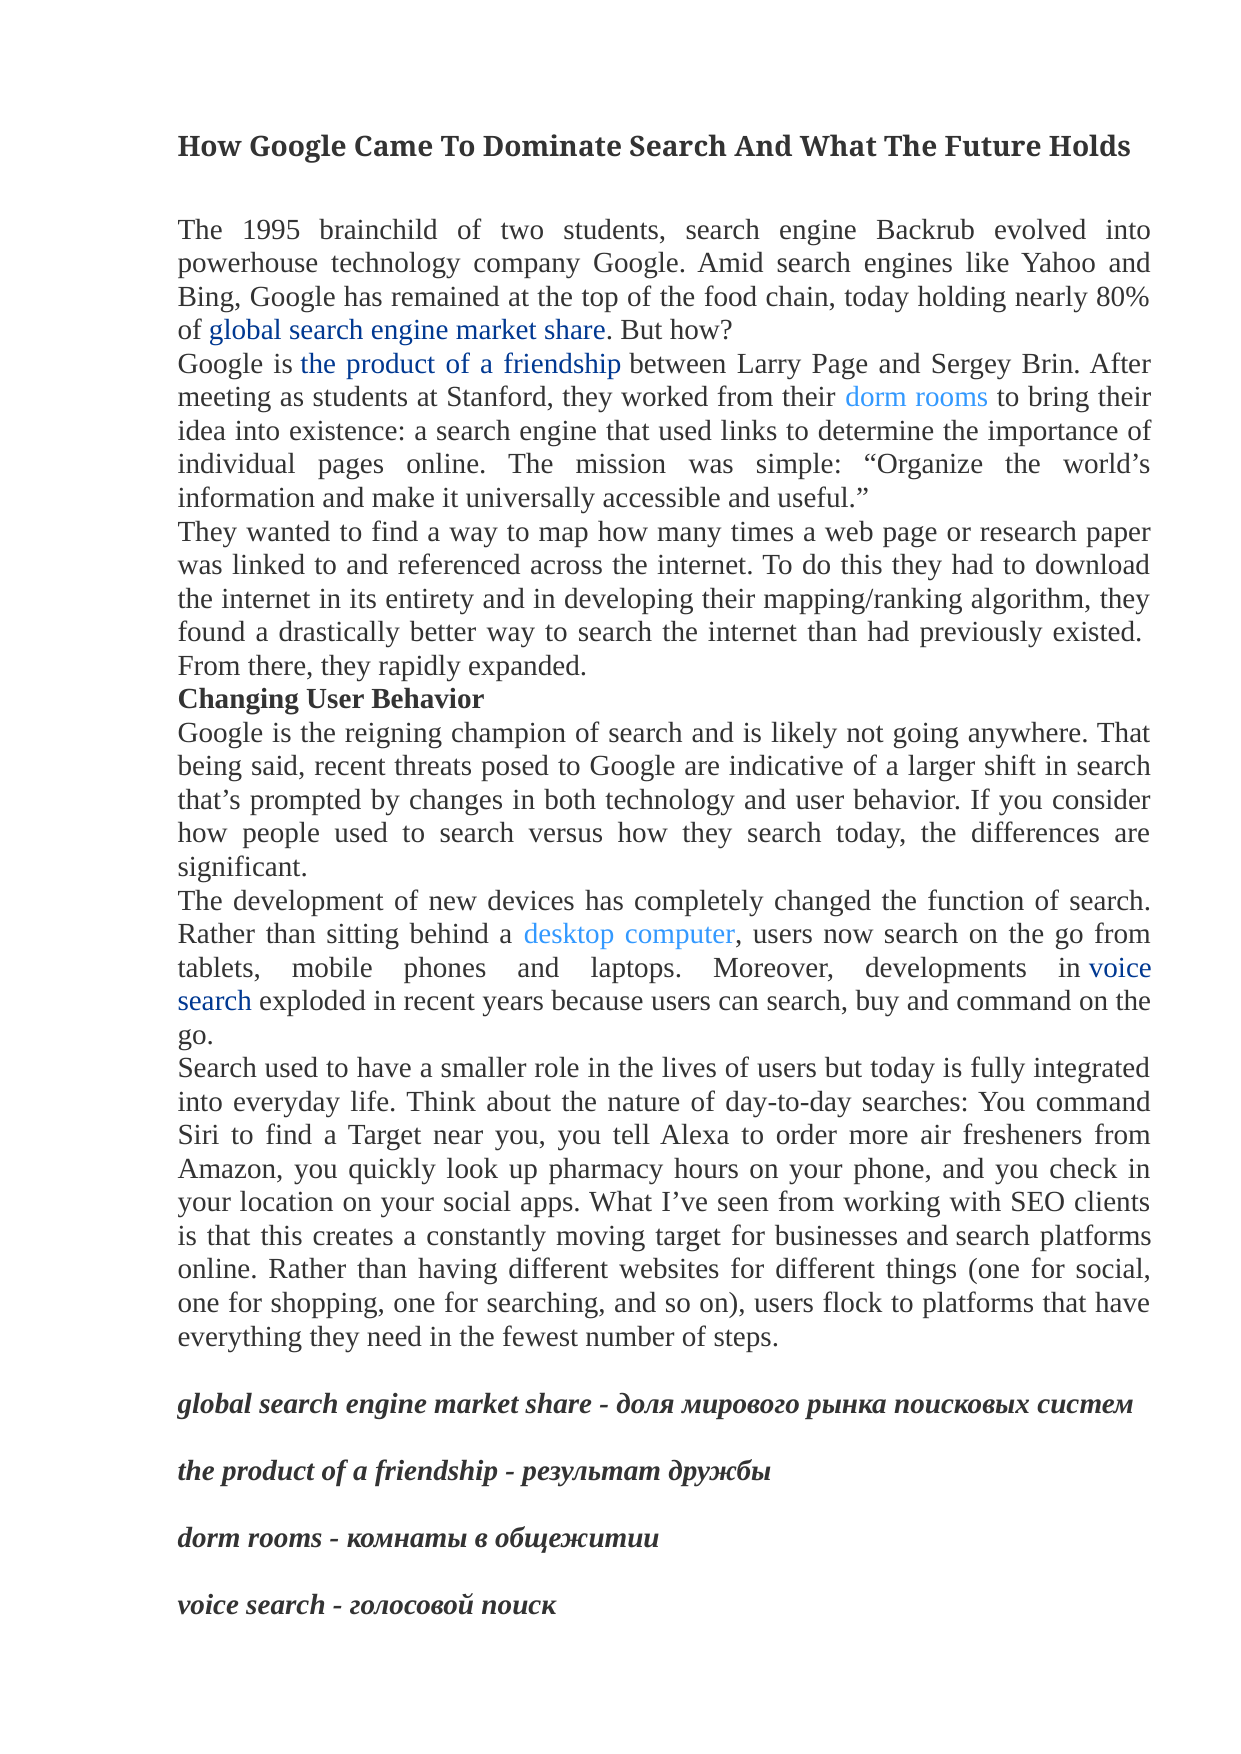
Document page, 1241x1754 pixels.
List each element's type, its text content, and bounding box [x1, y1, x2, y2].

text the product of a friendship - результат дружбы [177, 1453, 1152, 1486]
text global search engine market share - доля мирового рынка поисковых систем [177, 1386, 1152, 1419]
subtitle How Google Came To Dominate Search And What The Future Holds [177, 118, 1152, 165]
text voice search - голосовой поиск [177, 1587, 1152, 1621]
text Google is the product of a friendship between Larry Page and Sergey Brin. After meeting as students at Stanford, they worked from their dorm rooms to bring their idea into existence: a search engine that used links to determine the importance of individual pages online. The mission was simple: “Organize the world’s information and make it universally accessible and useful.” [177, 346, 1152, 514]
text Changing User Behavior [177, 681, 1152, 715]
text The 1995 brainchild of two students, search engine Backrub evolved into powerhouse technology company Google. Amid search engines like Yahoo and Bing, Google has remained at the top of the food chain, today holding nearly 80% of global search engine market share. But how? [177, 212, 1152, 346]
text They wanted to find a way to map how many times a web page or research paper was linked to and referenced across the internet. To do this they had to download the internet in its entirety and in developing their mapping/ranking algorithm, they found a drastically better way to search the internet than had previously existed. From there, they rapidly expanded. [177, 514, 1152, 681]
text Google is the reigning champion of search and is likely not going anywhere. That being said, recent threats posed to Google are indicative of a larger shift in search that’s prompted by changes in both technology and user behavior. If you consider how people used to search versus how they search today, the differences are significant. [177, 715, 1152, 883]
text dorm rooms - комнаты в общежитии [177, 1520, 1152, 1553]
text Search used to have a smaller role in the lives of users but today is fully integrated into everyday life. Think about the nature of day-to-day searches: You command Siri to find a Target near you, you tell Alexa to order more air fresheners from Amazon, you quickly look up pharmacy hours on your phone, and you check in your location on your social apps. What I’ve seen from working with SEO clients is that this creates a constantly moving target for businesses and search platforms online. Rather than having different websites for different things (one for social, one for shopping, one for searching, and so on), users flock to platforms that have everything they need in the fewest number of steps. [177, 1050, 1152, 1352]
text The development of new devices has completely changed the function of search. Rather than sitting behind a desktop computer, users now search on the go from tablets, mobile phones and laptops. Moreover, developments in voice search exploded in recent years because users can search, buy and command on the go. [177, 883, 1152, 1050]
